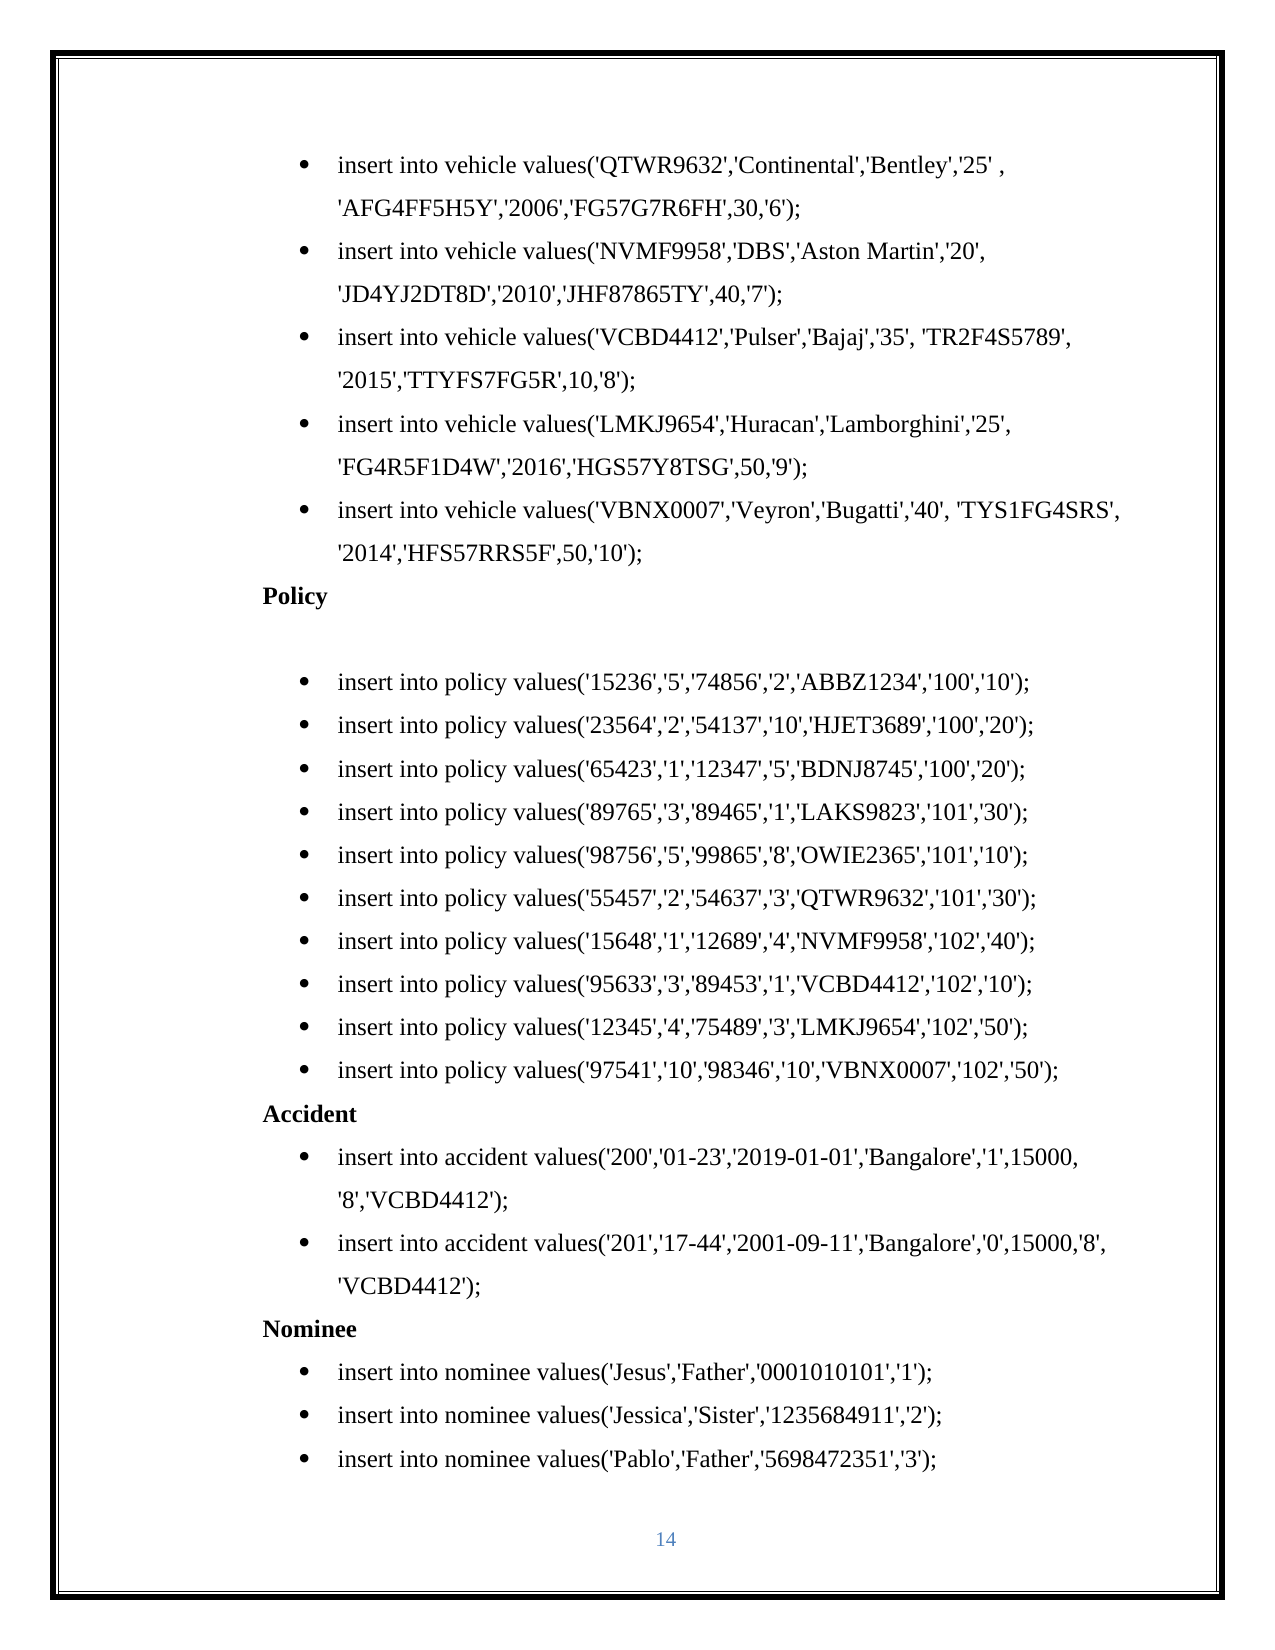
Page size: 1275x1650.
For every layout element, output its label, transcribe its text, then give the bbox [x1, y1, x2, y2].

list insert into policy values('65423','1','12347','5','BDNJ8745','100','20'); [300, 754, 1144, 782]
list insert into policy values('15236','5','74856','2','ABBZ1234','100','10'); [300, 667, 1144, 696]
list insert into nominee values('Pablo','Father','5698472351','3'); [300, 1444, 1144, 1472]
list insert into policy values('98756','5','99865','8','OWIE2365','101','10'); [300, 840, 1144, 869]
list insert into vehicle values('VCBD4412','Pulser','Bajaj','35', 'TR2F4S5789', '2015','TTYFS7FG5R',10,'8'); [300, 322, 1144, 394]
list insert into accident values('200','01-23','2019-01-01','Bangalore','1',15000, '8','VCBD4412'); [300, 1142, 1144, 1214]
list insert into vehicle values('VBNX0007','Veyron','Bugatti','40', 'TYS1FG4SRS', '2014','HFS57RRS5F',50,'10'); [300, 495, 1144, 567]
list insert into vehicle values('QTWR9632','Continental','Bentley','25' , 'AFG4FF5H5Y','2006','FG57G7R6FH',30,'6'); [300, 150, 1144, 222]
list insert into nominee values('Jesus','Father','0001010101','1'); [300, 1357, 1144, 1386]
list insert into policy values('95633','3','89453','1','VCBD4412','102','10'); [300, 969, 1144, 998]
list insert into nominee values('Jessica','Sister','1235684911','2'); [300, 1401, 1144, 1429]
text Accident [262, 1099, 1144, 1127]
list insert into policy values('97541','10','98346','10','VBNX0007','102','50'); [300, 1056, 1144, 1084]
list insert into policy values('12345','4','75489','3','LMKJ9654','102','50'); [300, 1012, 1144, 1041]
list insert into vehicle values('NVMF9958','DBS','Aston Martin','20', 'JD4YJ2DT8D','2010','JHF87865TY',40,'7'); [300, 236, 1144, 308]
list insert into vehicle values('LMKJ9654','Huracan','Lamborghini','25', 'FG4R5F1D4W','2016','HGS57Y8TSG',50,'9'); [300, 409, 1144, 481]
list insert into accident values('201','17-44','2001-09-11','Bangalore','0',15000,'8', 'VCBD4412'); [300, 1228, 1144, 1300]
text Nominee [262, 1314, 1144, 1343]
list insert into policy values('15648','1','12689','4','NVMF9958','102','40'); [300, 926, 1144, 955]
list insert into policy values('55457','2','54637','3','QTWR9632','101','30'); [300, 883, 1144, 912]
list insert into policy values('89765','3','89465','1','LAKS9823','101','30'); [300, 797, 1144, 826]
text Policy [262, 581, 1144, 610]
list insert into policy values('23564','2','54137','10','HJET3689','100','20'); [300, 711, 1144, 739]
